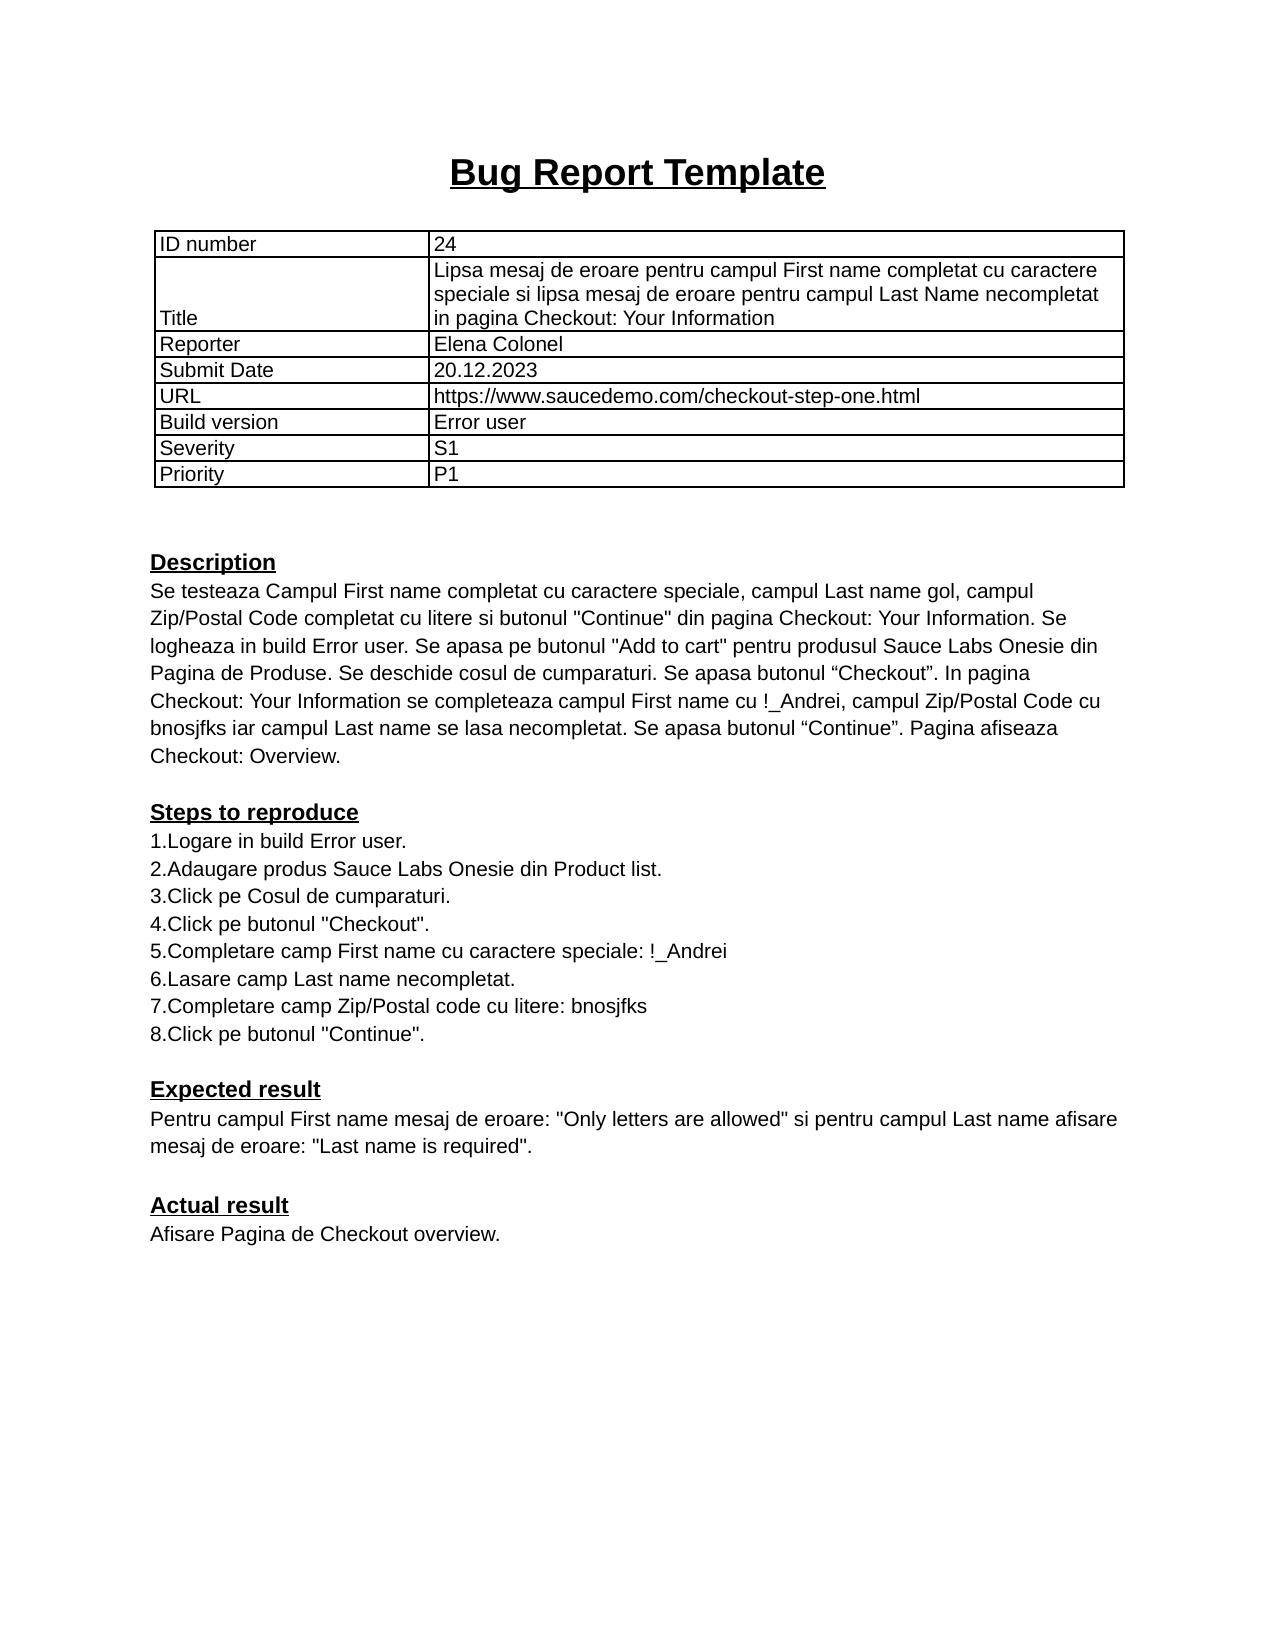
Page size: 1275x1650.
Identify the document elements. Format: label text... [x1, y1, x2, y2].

text Steps to reproduce [150, 799, 1125, 825]
table_cell Severity [156, 436, 428, 460]
text Bug Report Template [150, 150, 1125, 193]
table_cell Lipsa mesaj de eroare pentru campul First name completat cu caractere speciale si lipsa mesaj de eroare pentru campul Last Name necompletat in pagina Checkout: Your Information [430, 258, 1123, 330]
table_cell S1 [430, 436, 1123, 460]
table_cell Priority [156, 462, 428, 486]
text Afisare Pagina de Checkout overview. [150, 1222, 1125, 1246]
table_header ID number [156, 232, 428, 256]
text 6.Lasare camp Last name necompletat. [150, 966, 1125, 990]
text Expected result [150, 1076, 1125, 1103]
table_cell Reporter [156, 332, 428, 356]
text Se testeaza Campul First name completat cu caractere speciale, campul Last name gol, campul Zip/Postal Code completat cu litere si butonul "Continue" din pagina Checkout: Your Information. Se logheaza in build Error user. Se apasa pe butonul "Add to cart" pentru produsul Sauce Labs Onesie din Pagina de Produse. Se deschide cosul de cumparaturi. Se apasa butonul “Checkout”. In pagina Checkout: Your Information se completeaza campul First name cu !_Andrei, campul Zip/Postal Code cu bnosjfks iar campul Last name se lasa necompletat. Se apasa butonul “Continue”. Pagina afiseaza Checkout: Overview. [150, 579, 1125, 768]
table_header 24 [430, 232, 1123, 256]
table_cell URL [156, 384, 428, 408]
table_cell https://www.saucedemo.com/checkout-step-one.html [430, 384, 1123, 408]
table_cell Submit Date [156, 358, 428, 382]
text 4.Click pe butonul "Checkout". [150, 911, 1125, 935]
text 7.Completare camp Zip/Postal code cu litere: bnosjfks [150, 994, 1125, 1018]
text 1.Logare in build Error user. [150, 829, 1125, 853]
text Actual result [150, 1192, 1125, 1218]
text 2.Adaugare produs Sauce Labs Onesie din Product list. [150, 856, 1125, 880]
table_cell Title [156, 258, 428, 330]
text 5.Completare camp First name cu caractere speciale: !_Andrei [150, 939, 1125, 963]
text Description [150, 548, 1125, 575]
table_cell Build version [156, 410, 428, 434]
table_cell Error user [430, 410, 1123, 434]
text 8.Click pe butonul "Continue". [150, 1021, 1125, 1045]
table_cell Elena Colonel [430, 332, 1123, 356]
text Pentru campul First name mesaj de eroare: "Only letters are allowed" si pentru campul Last name afisare mesaj de eroare: "Last name is required". [150, 1107, 1125, 1158]
table_cell 20.12.2023 [430, 358, 1123, 382]
text 3.Click pe Cosul de cumparaturi. [150, 884, 1125, 908]
table_cell P1 [430, 462, 1123, 486]
